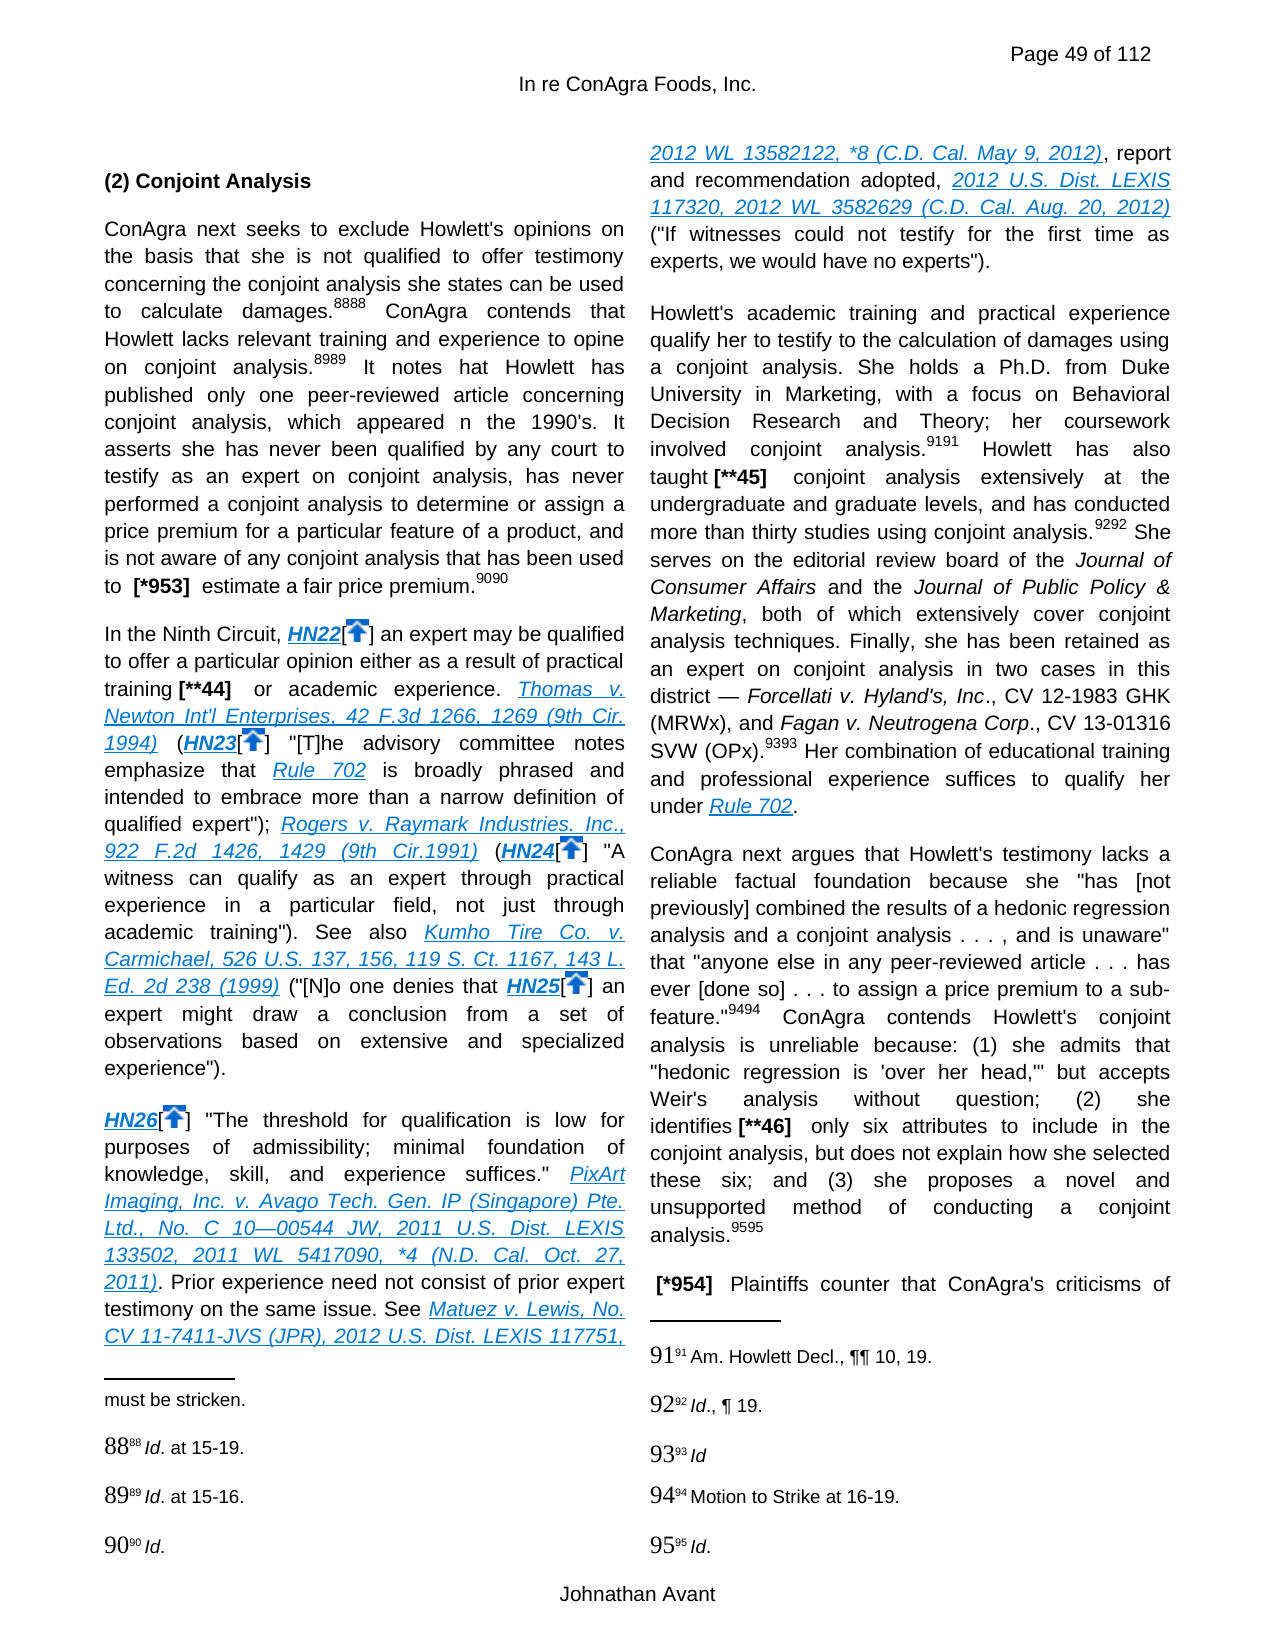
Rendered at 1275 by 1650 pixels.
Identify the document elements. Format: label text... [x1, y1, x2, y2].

text In the Ninth Circuit, HN22[] an expert may be qualified to offer a particular opinion either as a result of practical training [**44] or academic experience. Thomas v. Newton Int'l Enterprises, 42 F.3d 1266, 1269 (9th Cir. 1994) (HN23[] "[T]he advisory committee notes emphasize that Rule 702 is broadly phrased and intended to embrace more than a narrow definition of qualified expert"); Rogers v. Raymark Industries. Inc., 922 F.2d 1426, 1429 (9th Cir.1991) (HN24[] "A witness can qualify as an expert through practical experience in a particular field, not just through academic training"). See also Kumho Tire Co. v. Carmichael, 526 U.S. 137, 156, 119 S. Ct. 1167, 143 L. Ed. 2d 238 (1999) ("[N]o one denies that HN25[] an expert might draw a conclusion from a set of observations based on extensive and specialized experience"). [104, 619, 625, 724]
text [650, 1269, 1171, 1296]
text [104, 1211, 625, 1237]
text HN26[] "The threshold for qualification is low for purposes of admissibility; minimal foundation of knowledge, skill, and experience suffices." PixArt Imaging, Inc. v. Avago Tech. Gen. IP (Singapore) Pte. Ltd., No. C 10—00544 JW, 2011 U.S. Dist. LEXIS 133502, 2011 WL 5417090, *4 (N.D. Cal. Oct. 27, 2011). Prior experience need not consist of prior expert testimony on the same issue. See Matuez v. Lewis, No. CV 11-7411-JVS (JPR), 2012 U.S. Dist. LEXIS 117751, 2012 WL 13582122, *8 (C.D. Cal. May 9, 2012), report and recommendation adopted, 2012 U.S. Dist. LEXIS 117320, 2012 WL 3582629 (C.D. Cal. Aug. 20, 2012) ("If witnesses could not testify for the first time as experts, we would have no experts"). [104, 1104, 625, 1210]
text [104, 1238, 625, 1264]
text In the Ninth Circuit, HN22[] an expert may be qualified to offer a particular opinion either as a result of practical training [**44] or academic experience. Thomas v. Newton Int'l Enterprises, 42 F.3d 1266, 1269 (9th Cir. 1994) (HN23[] "[T]he advisory committee notes emphasize that Rule 702 is broadly phrased and intended to embrace more than a narrow definition of qualified expert"); Rogers v. Raymark Industries. Inc., 922 F.2d 1426, 1429 (9th Cir.1991) (HN24[] "A witness can qualify as an expert through practical experience in a particular field, not just through academic training"). See also Kumho Tire Co. v. Carmichael, 526 U.S. 137, 156, 119 S. Ct. 1167, 143 L. Ed. 2d 238 (1999) ("[N]o one denies that HN25[] an expert might draw a conclusion from a set of observations based on extensive and specialized experience"). [104, 969, 625, 1079]
text In the Ninth Circuit, HN22[] an expert may be qualified to offer a particular opinion either as a result of practical training [**44] or academic experience. Thomas v. Newton Int'l Enterprises, 42 F.3d 1266, 1269 (9th Cir. 1994) (HN23[] "[T]he advisory committee notes emphasize that Rule 702 is broadly phrased and intended to embrace more than a narrow definition of qualified expert"); Rogers v. Raymark Industries. Inc., 922 F.2d 1426, 1429 (9th Cir.1991) (HN24[] "A witness can qualify as an expert through practical experience in a particular field, not just through academic training"). See also Kumho Tire Co. v. Carmichael, 526 U.S. 137, 156, 119 S. Ct. 1167, 143 L. Ed. 2d 238 (1999) ("[N]o one denies that HN25[] an expert might draw a conclusion from a set of observations based on extensive and specialized experience"). [104, 726, 625, 968]
picture [560, 836, 583, 859]
picture [163, 1105, 186, 1128]
text Howlett's academic training and practical experience qualify her to testify to the calculation of damages using a conjoint analysis. She holds a Ph.D. from Duke University in Marketing, with a focus on Behavioral Decision Research and Theory; her coursework involved conjoint analysis.91 Howlett has also taught [**45] conjoint analysis extensively at the undergraduate and graduate levels, and has conducted more than thirty studies using conjoint analysis.92 She serves on the editorial review board of the Journal of Consumer Affairs and the Journal of Public Policy & Marketing, both of which extensively cover conjoint analysis techniques. Finally, she has been retained as an expert on conjoint analysis in two cases in this district — Forcellati v. Hyland's, Inc., CV 12-1983 GHK (MRWx), and Fagan v. Neutrogena Corp., CV 13-01316 SVW (OPx).93 Her combination of educational training and professional experience suffices to qualify her under Rule 702. [650, 298, 1171, 817]
picture [242, 728, 265, 751]
picture [565, 971, 588, 994]
text ConAgra next argues that Howlett's testimony lacks a reliable factual foundation because she "has [not previously] combined the results of a hedonic regression analysis and a conjoint analysis . . . , and is unaware" that "anyone else in any peer-reviewed article . . . has ever [done so] . . . to assign a price premium to a sub-feature."94 ConAgra contends Howlett's conjoint analysis is unreliable because: (1) she admits that "hedonic regression is 'over her head,'" but accepts Weir's analysis without question; (2) she identifies [**46] only six attributes to include in the conjoint analysis, but does not explain how she selected these six; and (3) she proposes a novel and unsupported method of conducting a conjoint analysis.95 [650, 838, 1171, 1248]
text (2) Conjoint Analysis [104, 137, 625, 193]
picture [346, 619, 369, 642]
text ConAgra next seeks to exclude Howlett's opinions on the basis that she is not qualified to offer testimony concerning the conjoint analysis she states can be used to calculate damages.88 ConAgra contends that Howlett lacks relevant training and experience to opine on conjoint analysis.89 It notes hat Howlett has published only one peer-reviewed article concerning conjoint analysis, which appeared n the 1990's. It asserts she has never been qualified by any court to testify as an expert on conjoint analysis, has never performed a conjoint analysis to determine or assign a price premium for a particular feature of a product, and is not aware of any conjoint analysis that has been used to [*953] estimate a fair price premium.90 [104, 214, 625, 598]
